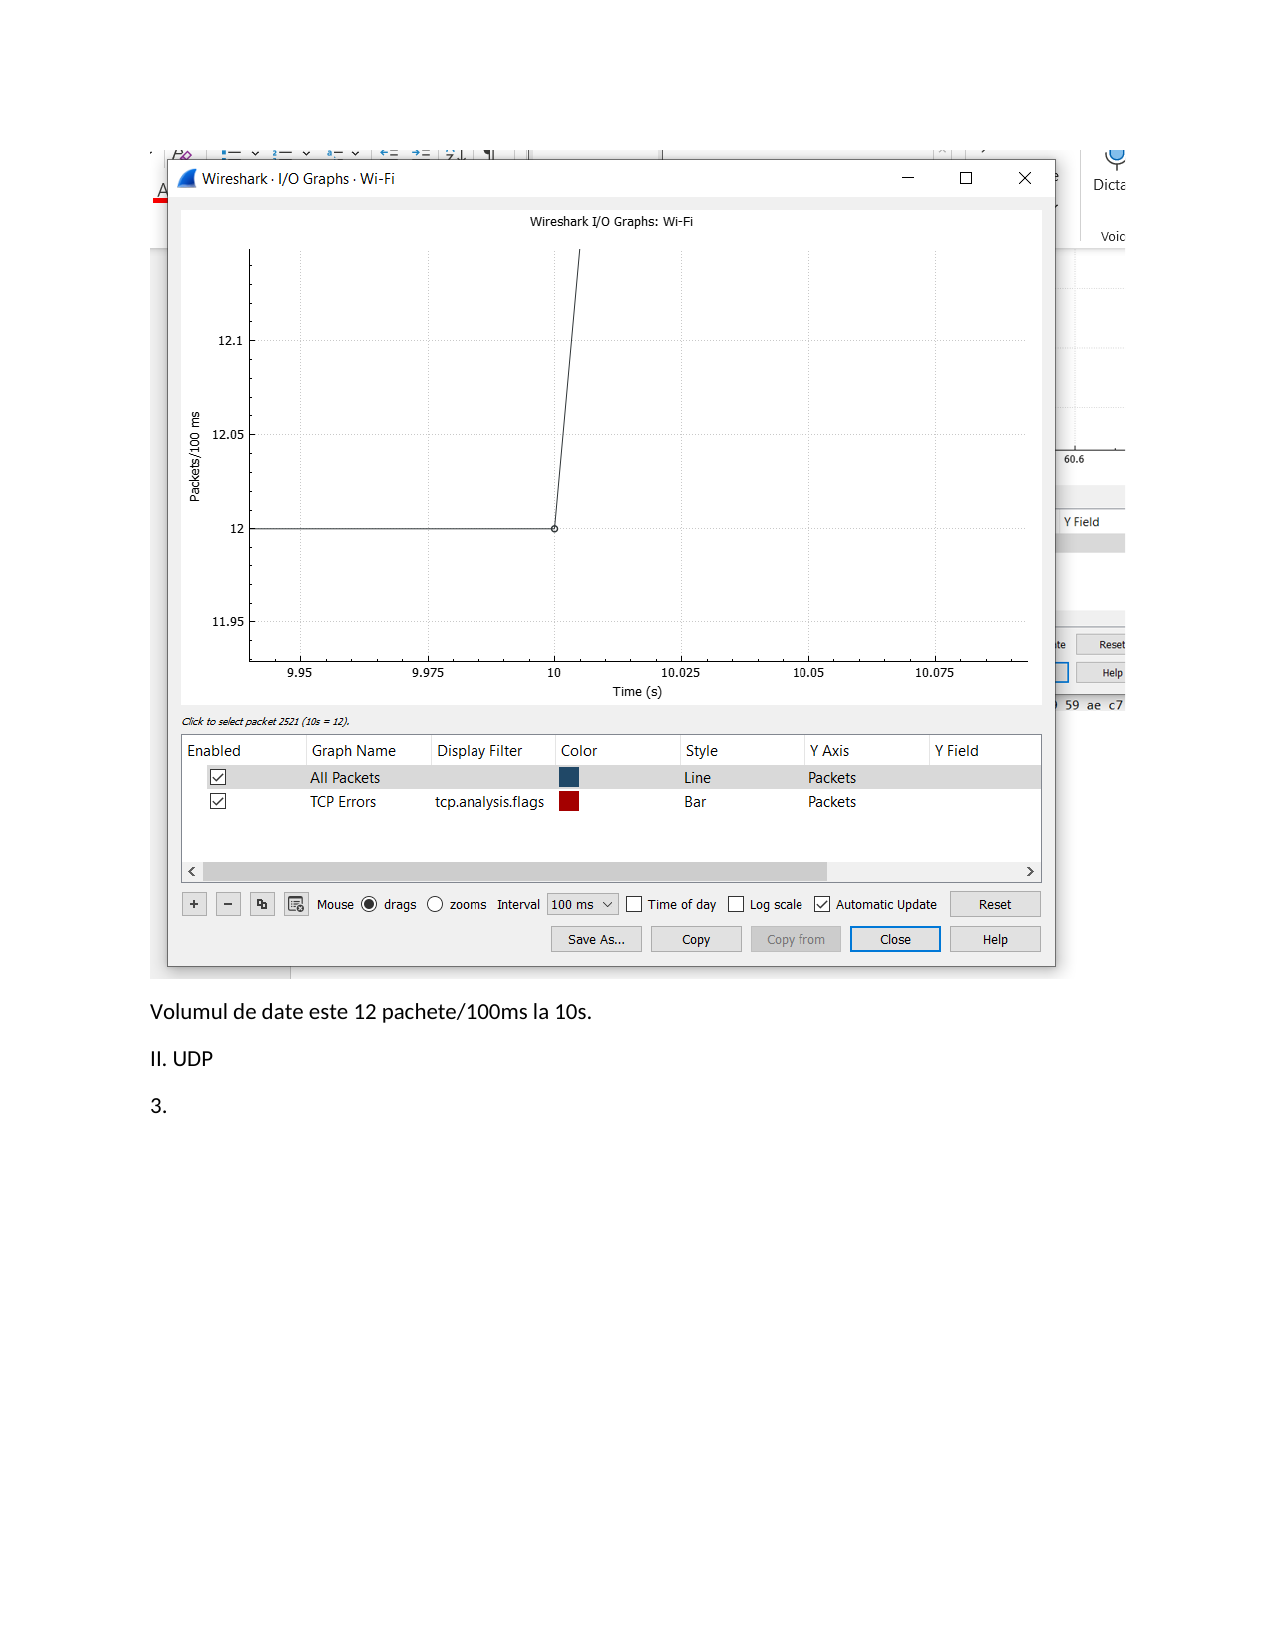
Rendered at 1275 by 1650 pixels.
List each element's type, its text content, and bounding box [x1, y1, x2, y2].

text Volumul de date este 12 pachete/100ms la 10s. [150, 997, 1125, 1026]
text II. UDP [150, 1044, 1125, 1072]
picture [150, 150, 1125, 979]
text 3. [150, 1091, 1125, 1119]
